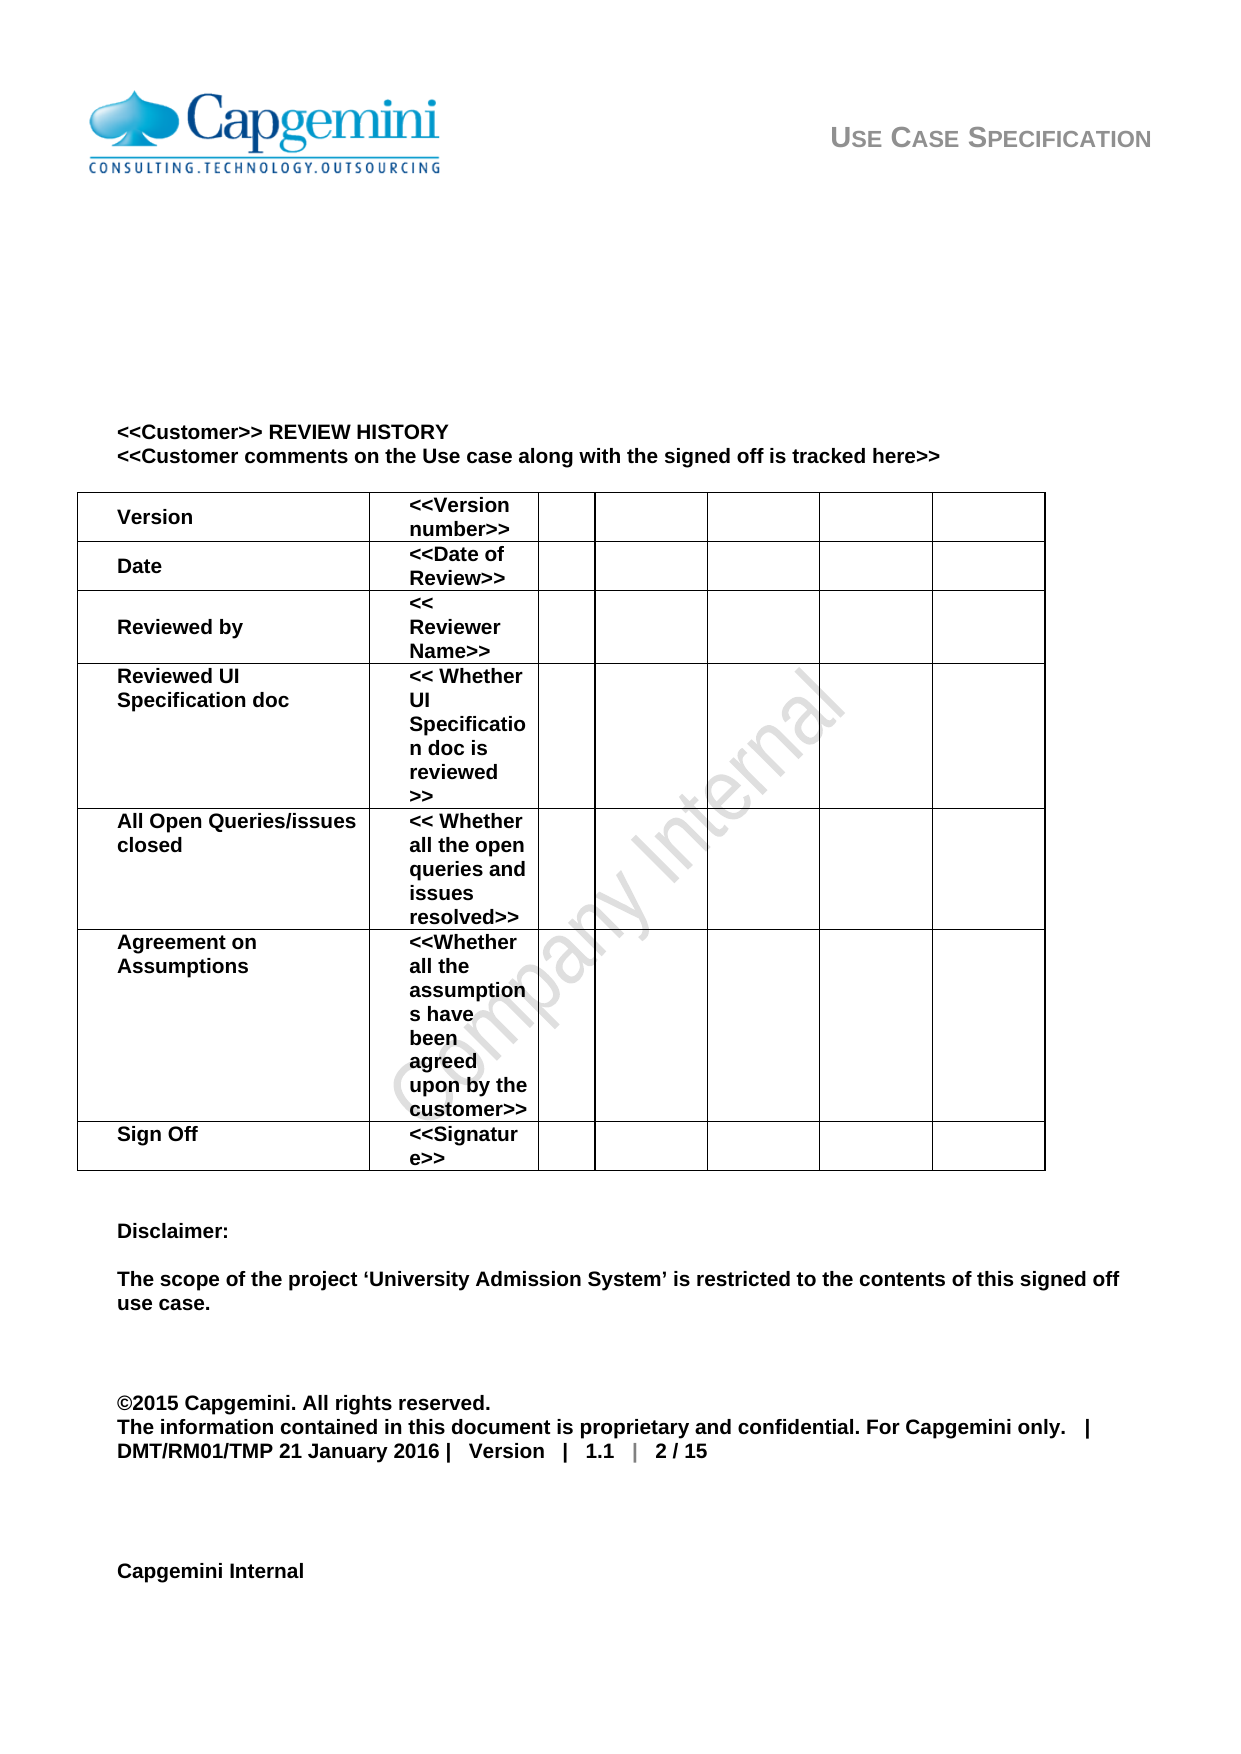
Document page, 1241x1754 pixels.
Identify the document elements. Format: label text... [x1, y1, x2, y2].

table_cell [820, 809, 932, 928]
table_cell [933, 664, 1044, 808]
table_cell << Whether UI Specification doc is reviewed >> [370, 664, 538, 808]
table_cell [708, 809, 819, 928]
table_header [596, 493, 707, 541]
table_header [933, 493, 1044, 541]
table_cell [820, 542, 932, 590]
table_header <<Version number>> [370, 493, 538, 541]
text Disclaimer: [117, 1219, 1152, 1243]
table_cell Date [78, 542, 369, 590]
text <<Customer comments on the Use case along with the signed off is tracked here>> [117, 444, 1152, 468]
table_cell Agreement on Assumptions [78, 930, 369, 1121]
table_cell All Open Queries/issues closed [78, 809, 369, 928]
table_cell [820, 591, 932, 663]
table_cell [596, 542, 707, 590]
picture [87, 89, 443, 177]
table_cell Sign Off [78, 1122, 369, 1170]
text <<Customer>> REVIEW HISTORY [117, 420, 1152, 444]
table_cell [708, 664, 819, 808]
table_cell [820, 664, 932, 808]
table_cell [596, 809, 707, 928]
table_cell [820, 930, 932, 1121]
table_cell [539, 809, 594, 928]
table_header [539, 493, 594, 541]
table_cell [933, 809, 1044, 928]
table_cell [933, 542, 1044, 590]
table_cell [933, 591, 1044, 663]
table_cell [820, 1122, 932, 1170]
table_cell Reviewed UI Specification doc [78, 664, 369, 808]
table_header [708, 493, 819, 541]
table_cell [539, 664, 594, 808]
table_cell [708, 591, 819, 663]
table_header [820, 493, 932, 541]
table_cell << Whether all the open queries and issues resolved>> [370, 809, 538, 928]
table_cell [539, 930, 594, 1121]
table_cell <<Whether all the assumptions have been agreed upon by the customer>> [370, 930, 538, 1121]
table_cell [596, 930, 707, 1121]
table_cell <<Signature>> [370, 1122, 538, 1170]
table_cell [596, 1122, 707, 1170]
table_cell [933, 930, 1044, 1121]
table_cell <<Date of Review>> [370, 542, 538, 590]
table_cell [708, 1122, 819, 1170]
table_cell [539, 542, 594, 590]
table_cell Reviewed by [78, 591, 369, 663]
table_cell << Reviewer Name>> [370, 591, 538, 663]
table_cell [708, 542, 819, 590]
table_cell [596, 664, 707, 808]
table_header Version [78, 493, 369, 541]
table_cell [539, 1122, 594, 1170]
text The scope of the project ‘University Admission System’ is restricted to the contents of this signed off use case. [117, 1267, 1152, 1315]
table_cell [933, 1122, 1044, 1170]
table_cell [708, 930, 819, 1121]
table_cell [596, 591, 707, 663]
table_cell [539, 591, 594, 663]
